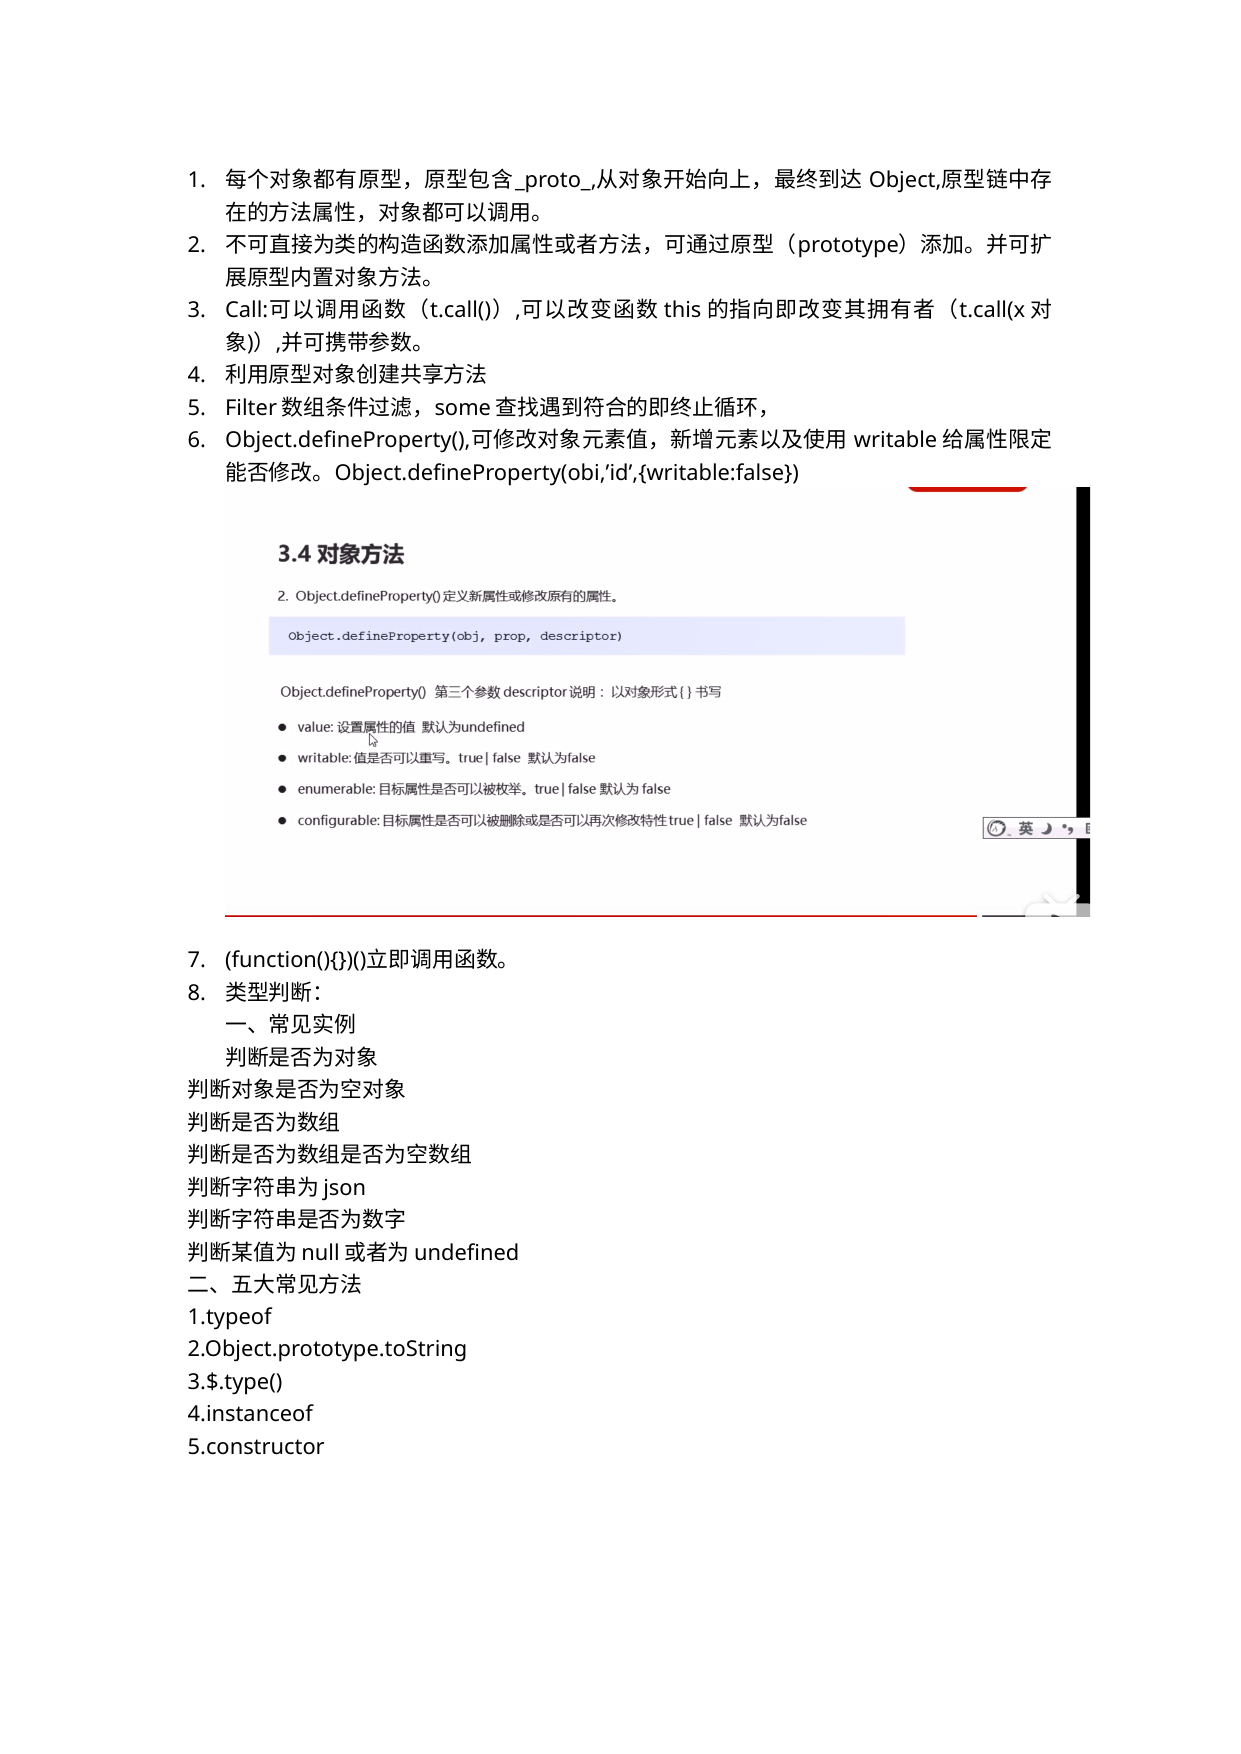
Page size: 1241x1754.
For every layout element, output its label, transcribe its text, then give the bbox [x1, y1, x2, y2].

list Call:可以调用函数（t.call()）,可以改变函数this的指向即改变其拥有者（t.call(x对象)）,并可携带参数。 [187, 292, 1053, 357]
text 1.typeof [187, 1299, 1053, 1332]
list 利用原型对象创建共享方法 [187, 357, 1053, 389]
text 判断是否为数组是否为空数组 [187, 1137, 1053, 1169]
list 判断是否为对象 [225, 1039, 1053, 1072]
list (function(){})()立即调用函数。 [187, 942, 1053, 974]
picture [225, 487, 1091, 917]
text 4.instanceof [187, 1397, 1053, 1429]
text 判断字符串为json [187, 1169, 1053, 1202]
text 2.Object.prototype.toString [187, 1332, 1053, 1364]
text 二、五大常见方法 [187, 1267, 1053, 1299]
text 判断对象是否为空对象 [187, 1072, 1053, 1104]
text 判断是否为数组 [187, 1104, 1053, 1137]
list 一、常见实例 [225, 1007, 1053, 1039]
list 不可直接为类的构造函数添加属性或者方法，可通过原型（prototype）添加。并可扩展原型内置对象方法。 [187, 227, 1053, 292]
text 3.$.type() [187, 1364, 1053, 1397]
list 类型判断： [187, 974, 1053, 1007]
text 判断某值为null或者为undefined [187, 1234, 1053, 1267]
text 5.constructor [187, 1429, 1053, 1462]
list 每个对象都有原型，原型包含_proto_,从对象开始向上，最终到达Object,原型链中存在的方法属性，对象都可以调用。 [187, 162, 1053, 227]
list Object.defineProperty(),可修改对象元素值，新增元素以及使用writable给属性限定能否修改。Object.defineProperty(obi,’id’,{writable:false}) [187, 422, 1053, 487]
list Filter数组条件过滤，some查找遇到符合的即终止循环， [187, 389, 1053, 422]
text 判断字符串是否为数字 [187, 1202, 1053, 1234]
